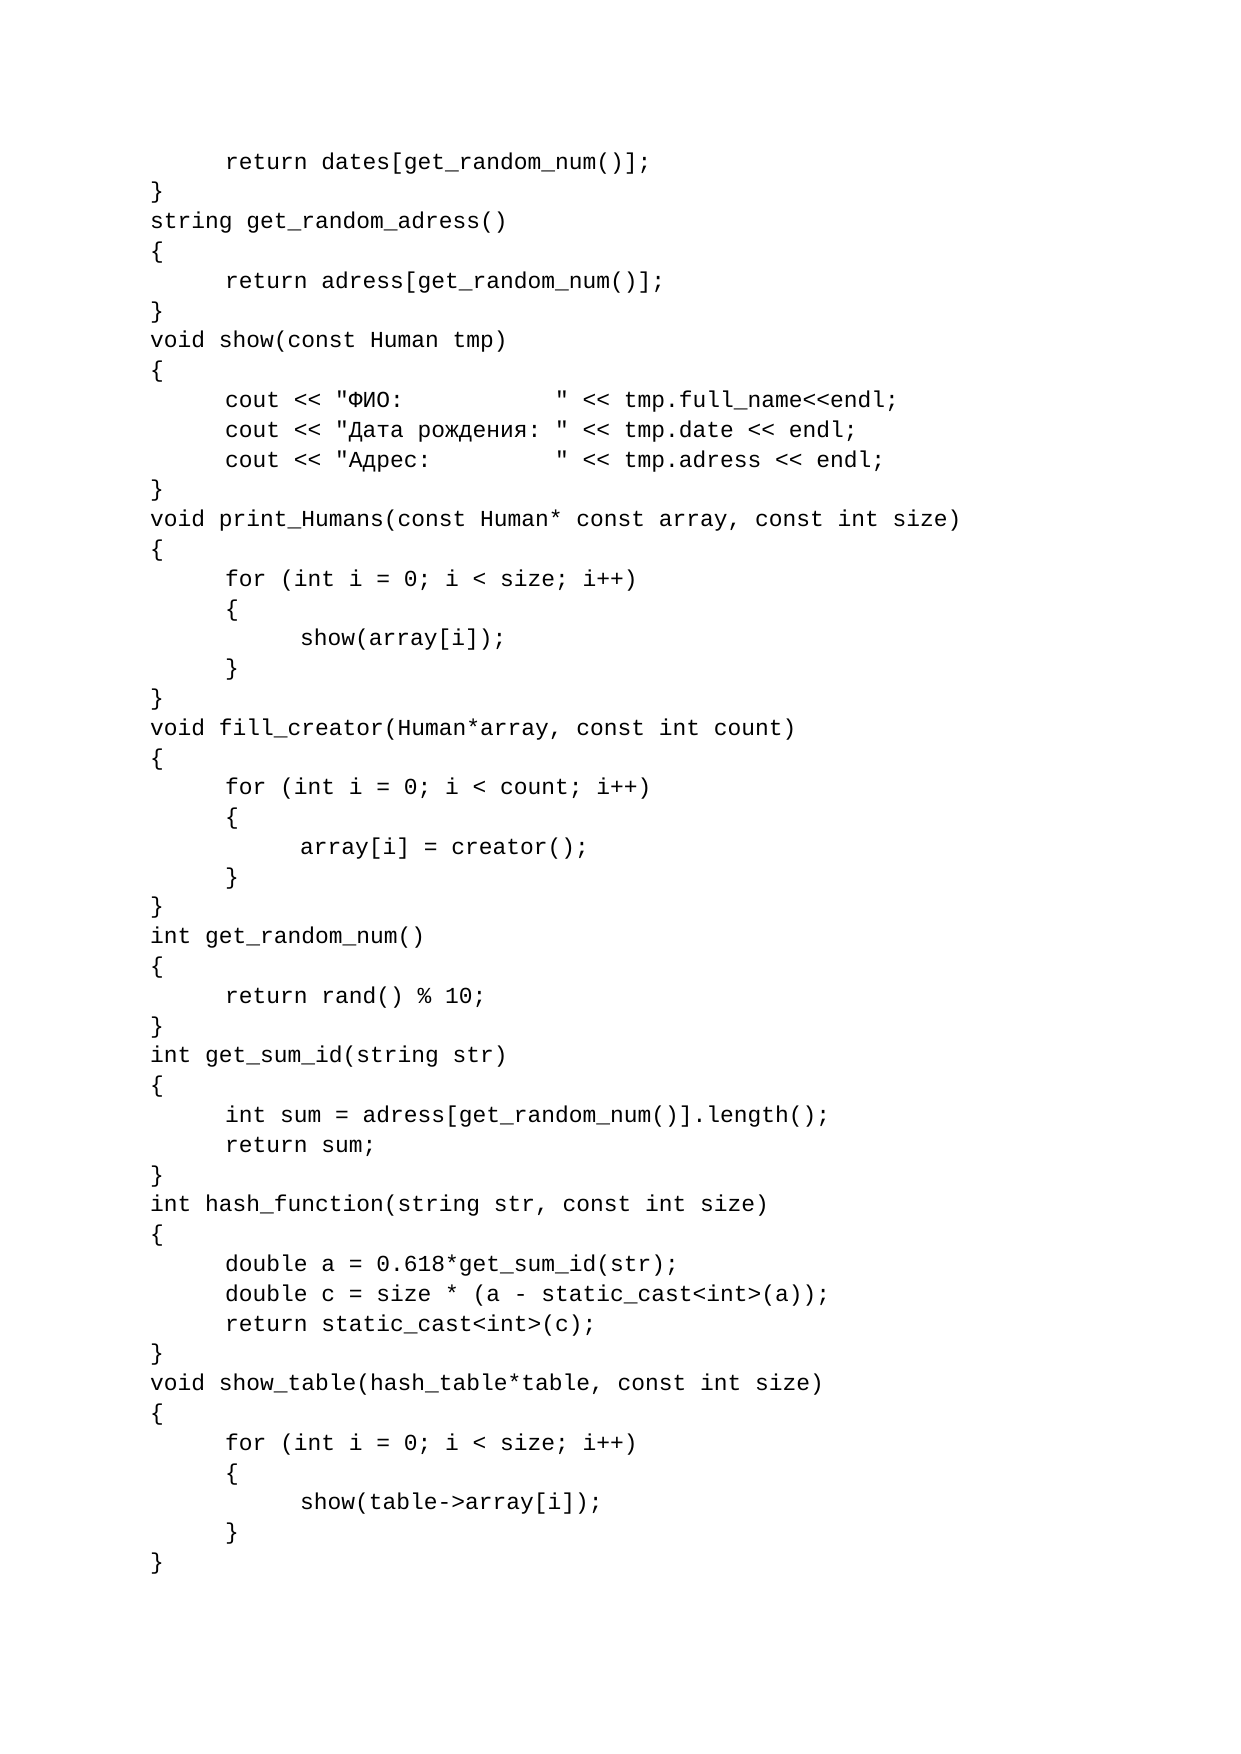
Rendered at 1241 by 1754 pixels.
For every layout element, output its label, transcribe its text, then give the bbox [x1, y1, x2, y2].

text void show_table(hash_table*table, const int size) [150, 1371, 1090, 1397]
text } [150, 1520, 1090, 1546]
text cout << "Адрес: " << tmp.adress << endl; [150, 448, 1090, 474]
text { [150, 746, 1090, 772]
text string get_random_adress() [150, 209, 1090, 236]
text for (int i = 0; i < size; i++) [150, 1431, 1090, 1457]
text { [150, 537, 1090, 563]
text int get_sum_id(string str) [150, 1044, 1090, 1070]
text } [150, 299, 1090, 325]
text { [150, 1222, 1090, 1248]
text show(table->array[i]); [150, 1491, 1090, 1517]
text } [150, 656, 1090, 682]
text void show(const Human tmp) [150, 329, 1090, 355]
text } [150, 1163, 1090, 1189]
text return dates[get_random_num()]; [150, 150, 1090, 176]
text } [150, 1342, 1090, 1368]
text { [150, 597, 1090, 623]
text int hash_function(string str, const int size) [150, 1193, 1090, 1219]
text return static_cast<int>(c); [150, 1312, 1090, 1338]
text int sum = adress[get_random_num()].length(); [150, 1103, 1090, 1129]
text } [150, 895, 1090, 921]
text { [150, 805, 1090, 831]
text } [150, 180, 1090, 206]
text } [150, 478, 1090, 504]
text return adress[get_random_num()]; [150, 269, 1090, 295]
text { [150, 358, 1090, 384]
text { [150, 1461, 1090, 1487]
text } [150, 1014, 1090, 1040]
text for (int i = 0; i < size; i++) [150, 567, 1090, 593]
text int get_random_num() [150, 924, 1090, 951]
text { [150, 954, 1090, 980]
text } [150, 686, 1090, 712]
text return rand() % 10; [150, 984, 1090, 1010]
text } [150, 1550, 1090, 1576]
text void fill_creator(Human*array, const int count) [150, 716, 1090, 742]
text cout << "Дата рождения: " << tmp.date << endl; [150, 418, 1090, 444]
text for (int i = 0; i < count; i++) [150, 776, 1090, 802]
text show(array[i]); [150, 627, 1090, 653]
text void print_Humans(const Human* const array, const int size) [150, 507, 1090, 533]
text cout << "ФИО: " << tmp.full_name<<endl; [150, 388, 1090, 414]
text { [150, 239, 1090, 265]
text array[i] = creator(); [150, 835, 1090, 861]
text { [150, 1073, 1090, 1099]
text } [150, 865, 1090, 891]
text { [150, 1401, 1090, 1427]
text double a = 0.618*get_sum_id(str); [150, 1252, 1090, 1278]
text double c = size * (a - static_cast<int>(a)); [150, 1282, 1090, 1308]
text return sum; [150, 1133, 1090, 1159]
